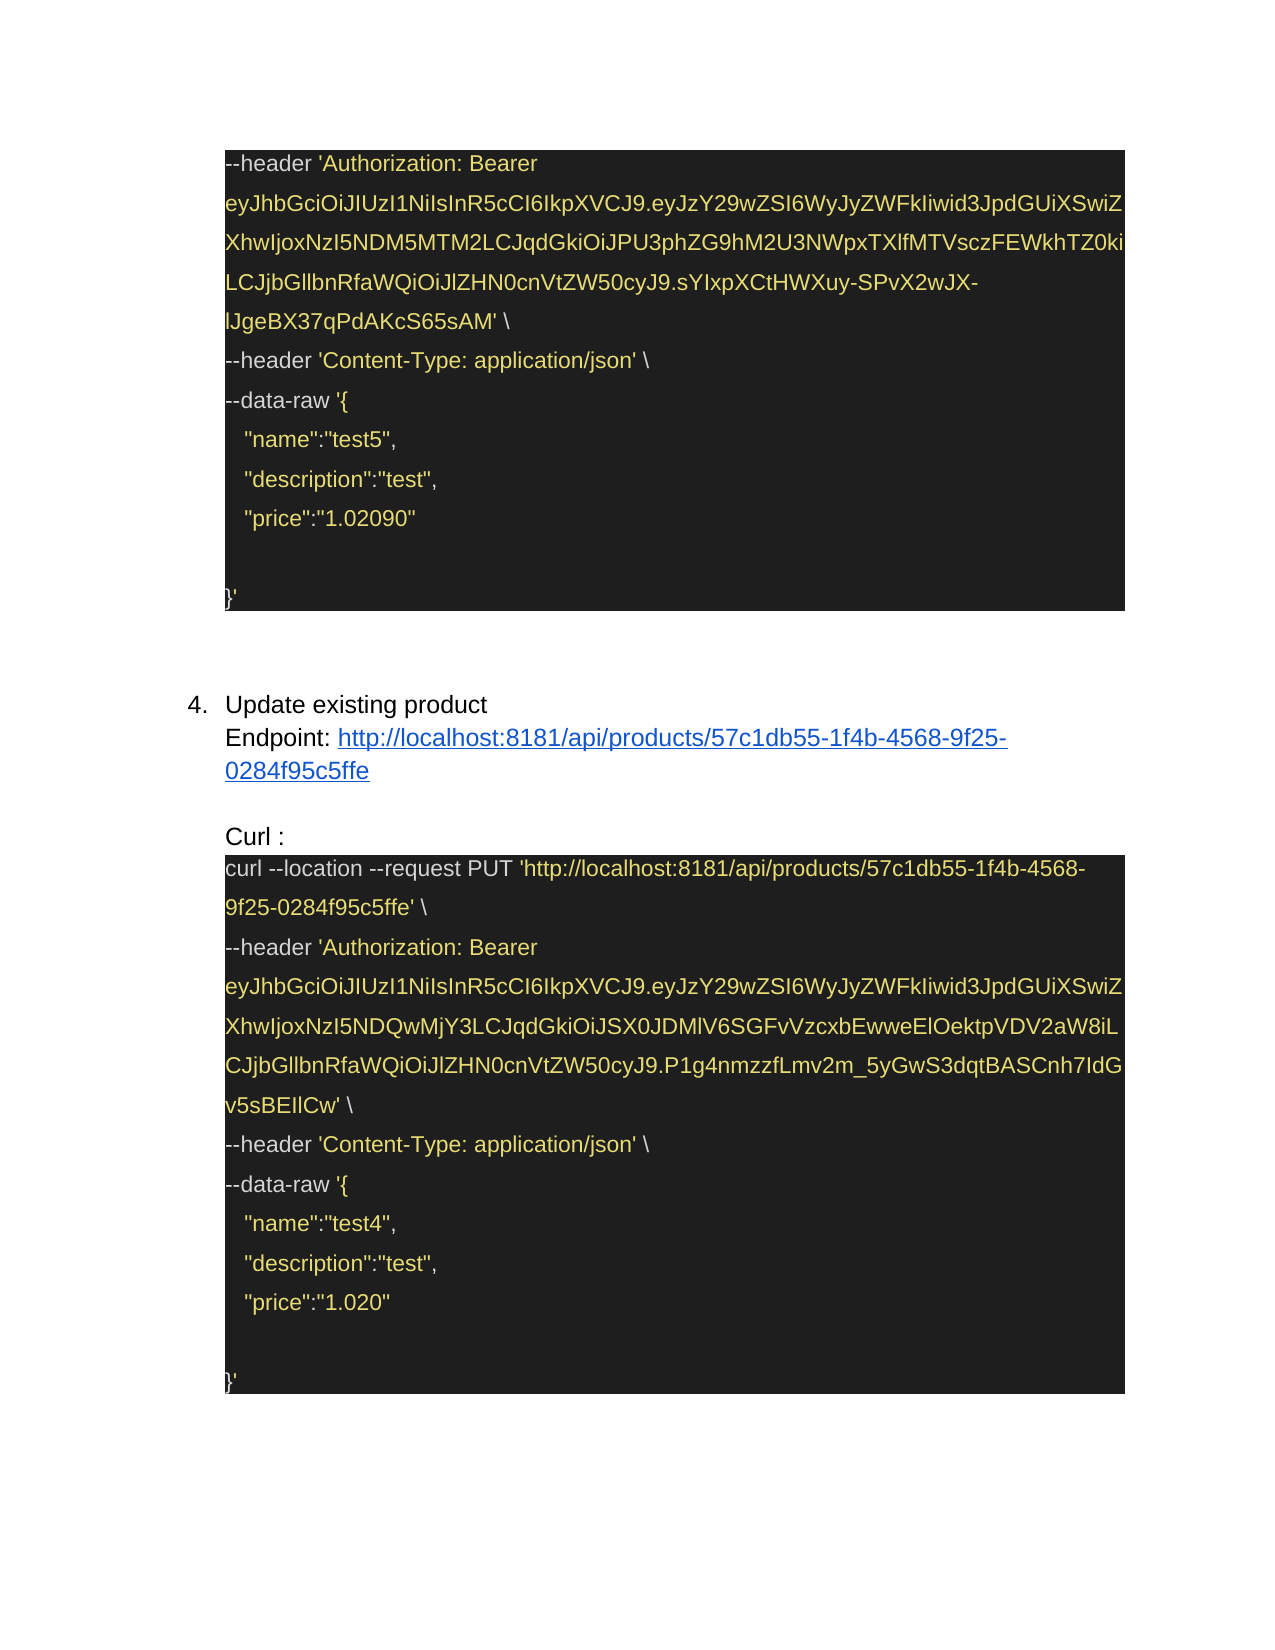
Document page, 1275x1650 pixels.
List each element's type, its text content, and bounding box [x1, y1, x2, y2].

text --header 'Authorization: Bearer eyJhbGciOiJIUzI1NiIsInR5cCI6IkpXVCJ9.eyJzY29wZSI6WyJyZWFkIiwid3JpdGUiXSwiZXhwIjoxNzI5NDQwMjY3LCJqdGkiOiJSX0JDMlV6SGFvVzcxbEwweElOektpVDV2aW8iLCJjbGllbnRfaWQiOiJlZHN0cnVtZW50cyJ9.P1g4nmzzfLmv2m_5yGwS3dqtBASCnh7IdGv5sBEIlCw' \ [225, 934, 1125, 1118]
text --header 'Content-Type: application/json' \ [225, 347, 1125, 374]
text --header 'Content-Type: application/json' \ [225, 1131, 1125, 1158]
text "description":"test", [225, 466, 1125, 492]
text "description":"test", [225, 1250, 1125, 1276]
text "price":"1.020" [225, 1289, 1125, 1316]
list Update existing product [187, 690, 1125, 718]
text Curl : [225, 822, 1125, 851]
text }' [225, 1368, 1125, 1394]
text "name":"test5", [225, 426, 1125, 453]
text --data-raw '{ [225, 1171, 1125, 1197]
text --header 'Authorization: Bearer eyJhbGciOiJIUzI1NiIsInR5cCI6IkpXVCJ9.eyJzY29wZSI6WyJyZWFkIiwid3JpdGUiXSwiZXhwIjoxNzI5NDM5MTM2LCJqdGkiOiJPU3phZG9hM2U3NWpxTXlfMTVsczFEWkhTZ0kiLCJjbGllbnRfaWQiOiJlZHN0cnVtZW50cyJ9.sYIxpXCtHWXuy-SPvX2wJX-lJgeBX37qPdAKcS65sAM' \ [225, 150, 1125, 334]
text "price":"1.02090" [225, 505, 1125, 532]
text "name":"test4", [225, 1210, 1125, 1237]
text curl --location --request PUT 'http://localhost:8181/api/products/57c1db55-1f4b-4568-9f25-0284f95c5ffe' \ [225, 855, 1125, 921]
text --data-raw '{ [225, 387, 1125, 413]
text }' [225, 584, 1125, 611]
text Endpoint: http://localhost:8181/api/products/57c1db55-1f4b-4568-9f25-0284f95c5ffe [225, 723, 1125, 784]
